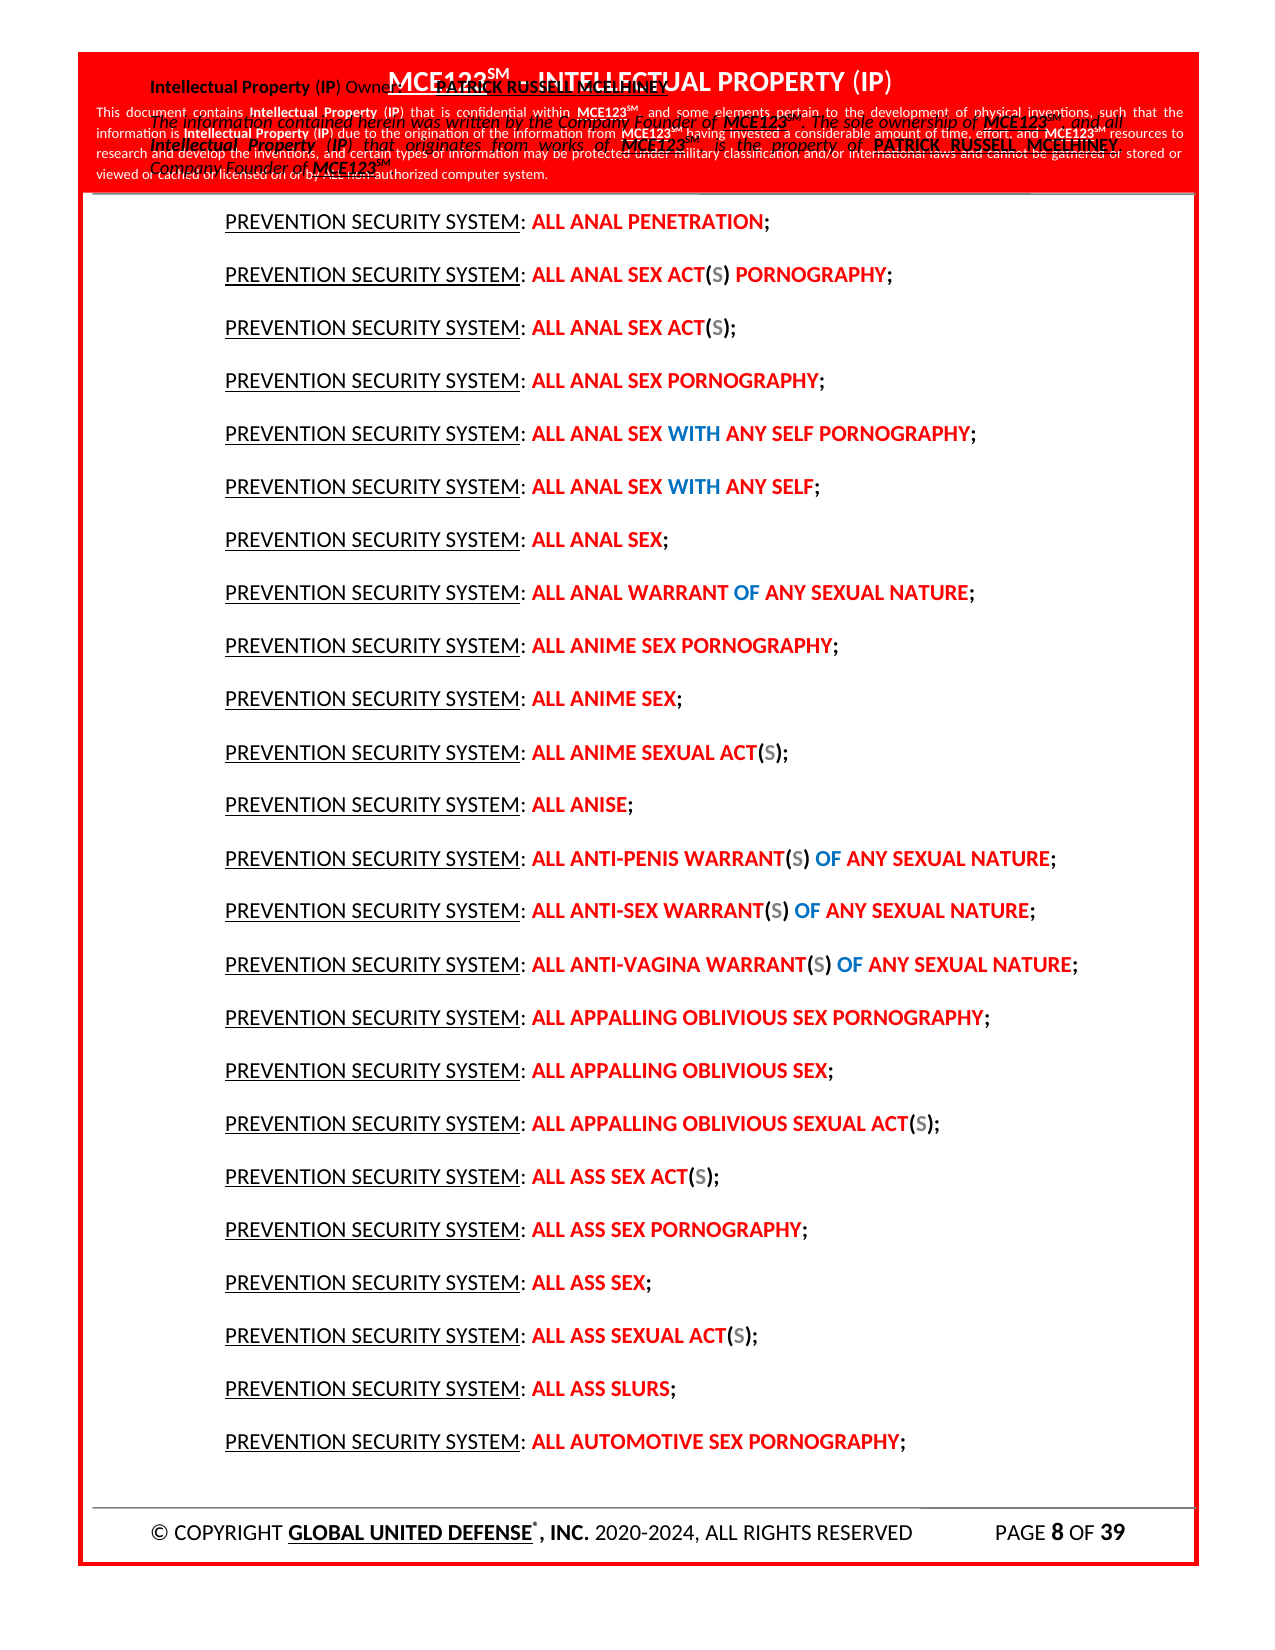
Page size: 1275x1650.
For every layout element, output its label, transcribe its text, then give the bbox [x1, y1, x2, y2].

text PREVENTION SECURITY SYSTEM: ALL APPALLING OBLIVIOUS SEX PORNOGRAPHY; [225, 1003, 1125, 1031]
text PREVENTION SECURITY SYSTEM: ALL ANISE; [225, 791, 1125, 819]
text PREVENTION SECURITY SYSTEM: ALL AUTOMOTIVE SEX PORNOGRAPHY; [225, 1427, 1125, 1455]
text PREVENTION SECURITY SYSTEM: ALL ANIME SEXUAL ACT(S); [225, 738, 1125, 766]
text PREVENTION SECURITY SYSTEM: ALL APPALLING OBLIVIOUS SEXUAL ACT(S); [225, 1109, 1125, 1137]
text PREVENTION SECURITY SYSTEM: ALL ASS SEX PORNOGRAPHY; [225, 1215, 1125, 1243]
text PREVENTION SECURITY SYSTEM: ALL ASS SLURS; [225, 1374, 1125, 1402]
text PREVENTION SECURITY SYSTEM: ALL ANTI-SEX WARRANT(S) OF ANY SEXUAL NATURE; [225, 897, 1125, 925]
text PREVENTION SECURITY SYSTEM: ALL ANAL SEX ACT(S) PORNOGRAPHY; [225, 260, 1125, 288]
text PREVENTION SECURITY SYSTEM: ALL APPALLING OBLIVIOUS SEX; [225, 1056, 1125, 1084]
text PREVENTION SECURITY SYSTEM: ALL ANAL PENETRATION; [225, 207, 1125, 235]
text PREVENTION SECURITY SYSTEM: ALL ASS SEX; [225, 1268, 1125, 1296]
text PREVENTION SECURITY SYSTEM: ALL ANTI-VAGINA WARRANT(S) OF ANY SEXUAL NATURE; [225, 950, 1125, 978]
text PREVENTION SECURITY SYSTEM: ALL ANAL WARRANT OF ANY SEXUAL NATURE; [225, 578, 1125, 607]
text PREVENTION SECURITY SYSTEM: ALL ANAL SEX WITH ANY SELF; [225, 472, 1125, 501]
text PREVENTION SECURITY SYSTEM: ALL ASS SEXUAL ACT(S); [225, 1321, 1125, 1349]
text PREVENTION SECURITY SYSTEM: ALL ANIME SEX PORNOGRAPHY; [225, 632, 1125, 659]
text PREVENTION SECURITY SYSTEM: ALL ANAL SEX WITH ANY SELF PORNOGRAPHY; [225, 419, 1125, 447]
text PREVENTION SECURITY SYSTEM: ALL ANAL SEX ACT(S); [225, 313, 1125, 341]
text PREVENTION SECURITY SYSTEM: ALL ANTI-PENIS WARRANT(S) OF ANY SEXUAL NATURE; [225, 844, 1125, 872]
text PREVENTION SECURITY SYSTEM: ALL ANIME SEX; [225, 684, 1125, 713]
text PREVENTION SECURITY SYSTEM: ALL ANAL SEX PORNOGRAPHY; [225, 366, 1125, 394]
text PREVENTION SECURITY SYSTEM: ALL ASS SEX ACT(S); [225, 1162, 1125, 1190]
text PREVENTION SECURITY SYSTEM: ALL ANAL SEX; [225, 526, 1125, 553]
